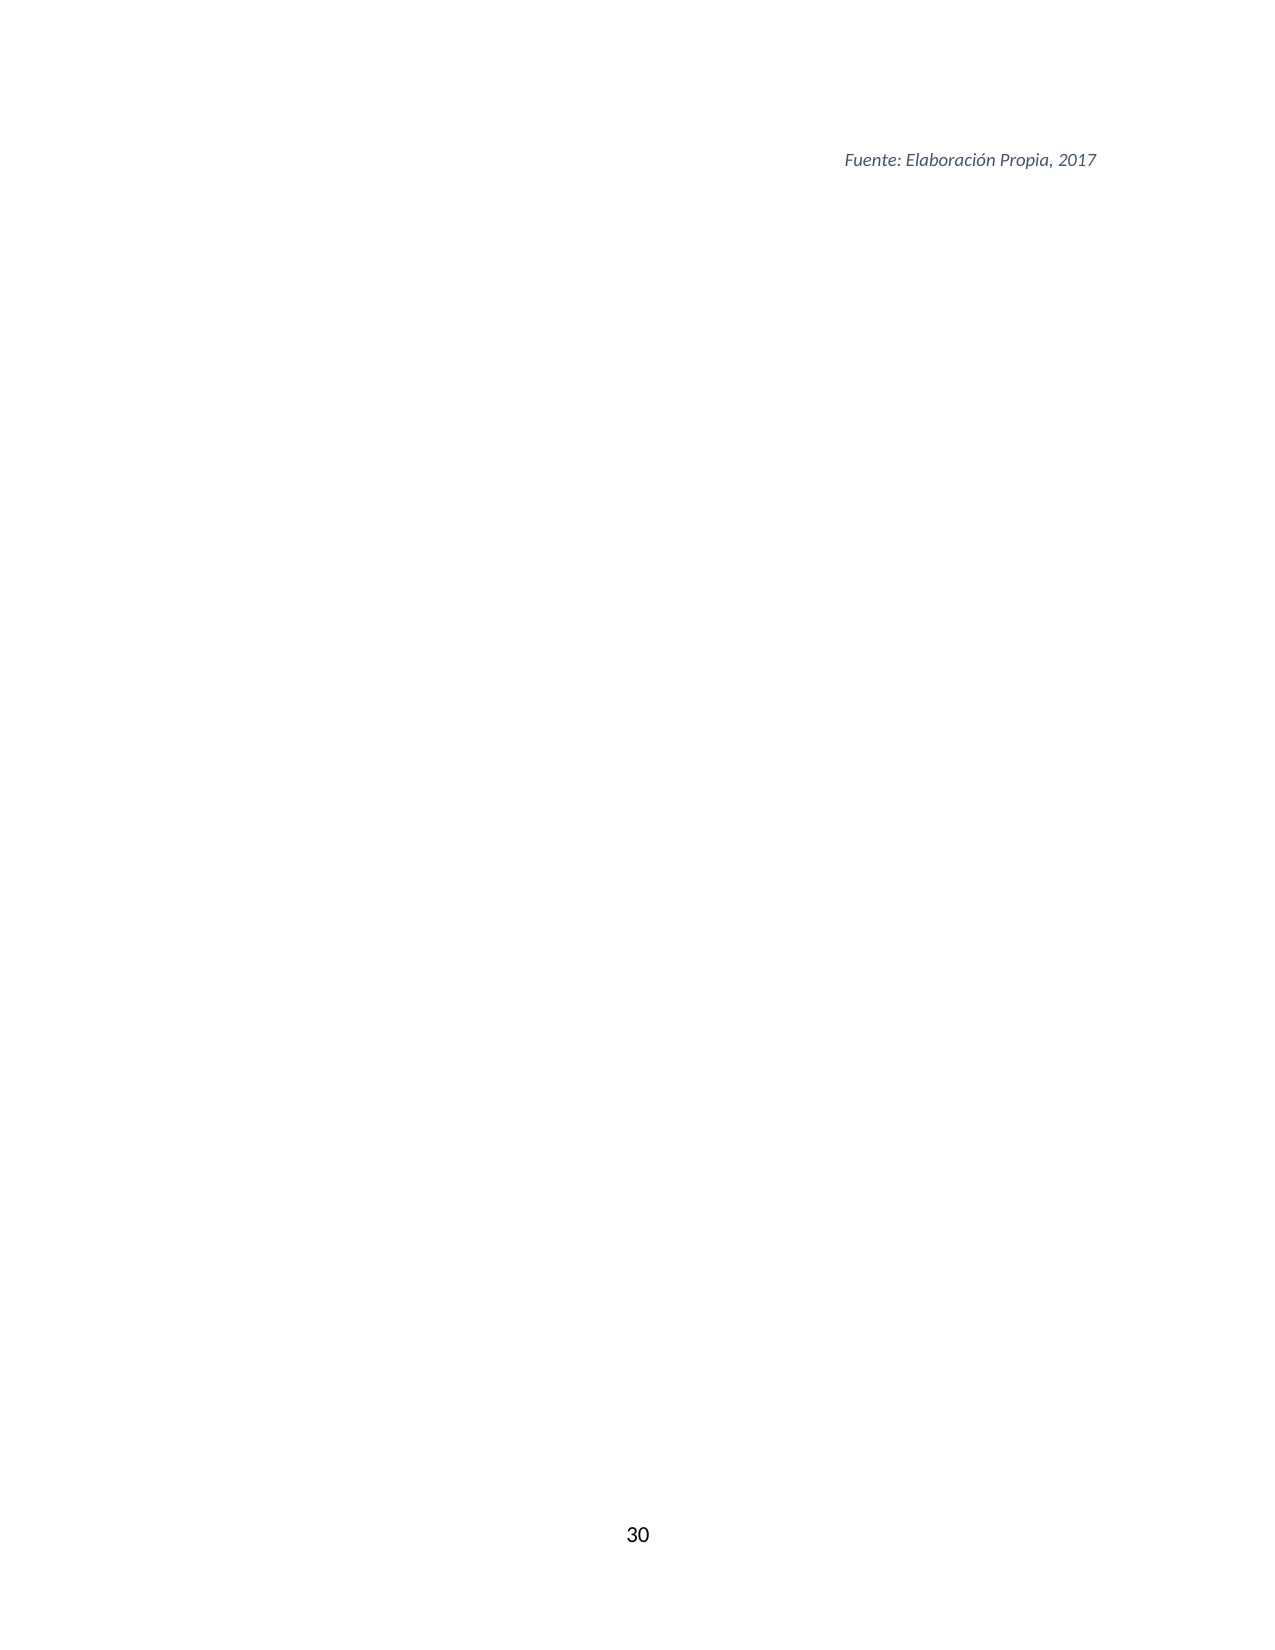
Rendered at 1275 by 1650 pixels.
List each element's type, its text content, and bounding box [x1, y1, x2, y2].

text Fuente: Elaboración Propia, 2017 [177, 148, 1098, 171]
